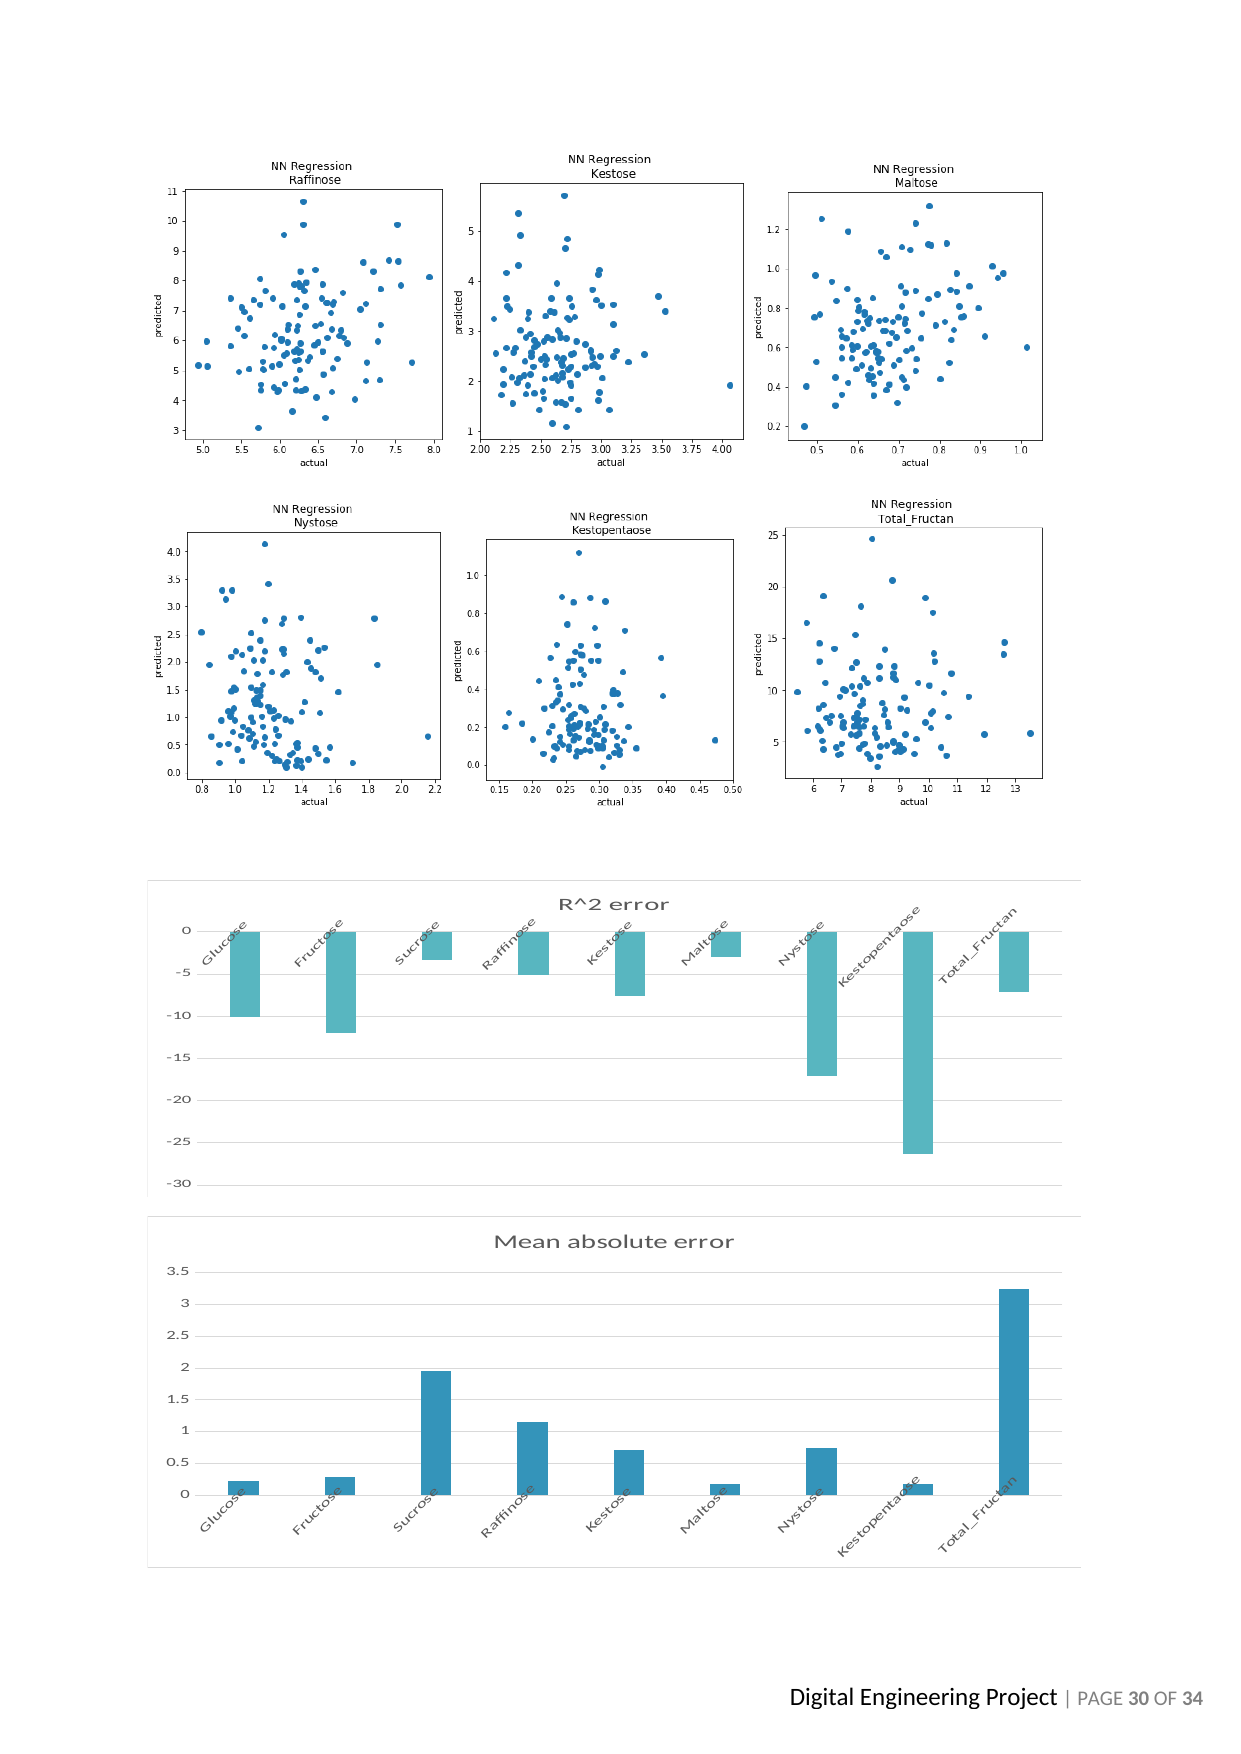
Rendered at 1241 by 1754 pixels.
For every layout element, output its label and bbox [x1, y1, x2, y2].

picture [147, 147, 1048, 474]
picture [147, 492, 1048, 813]
